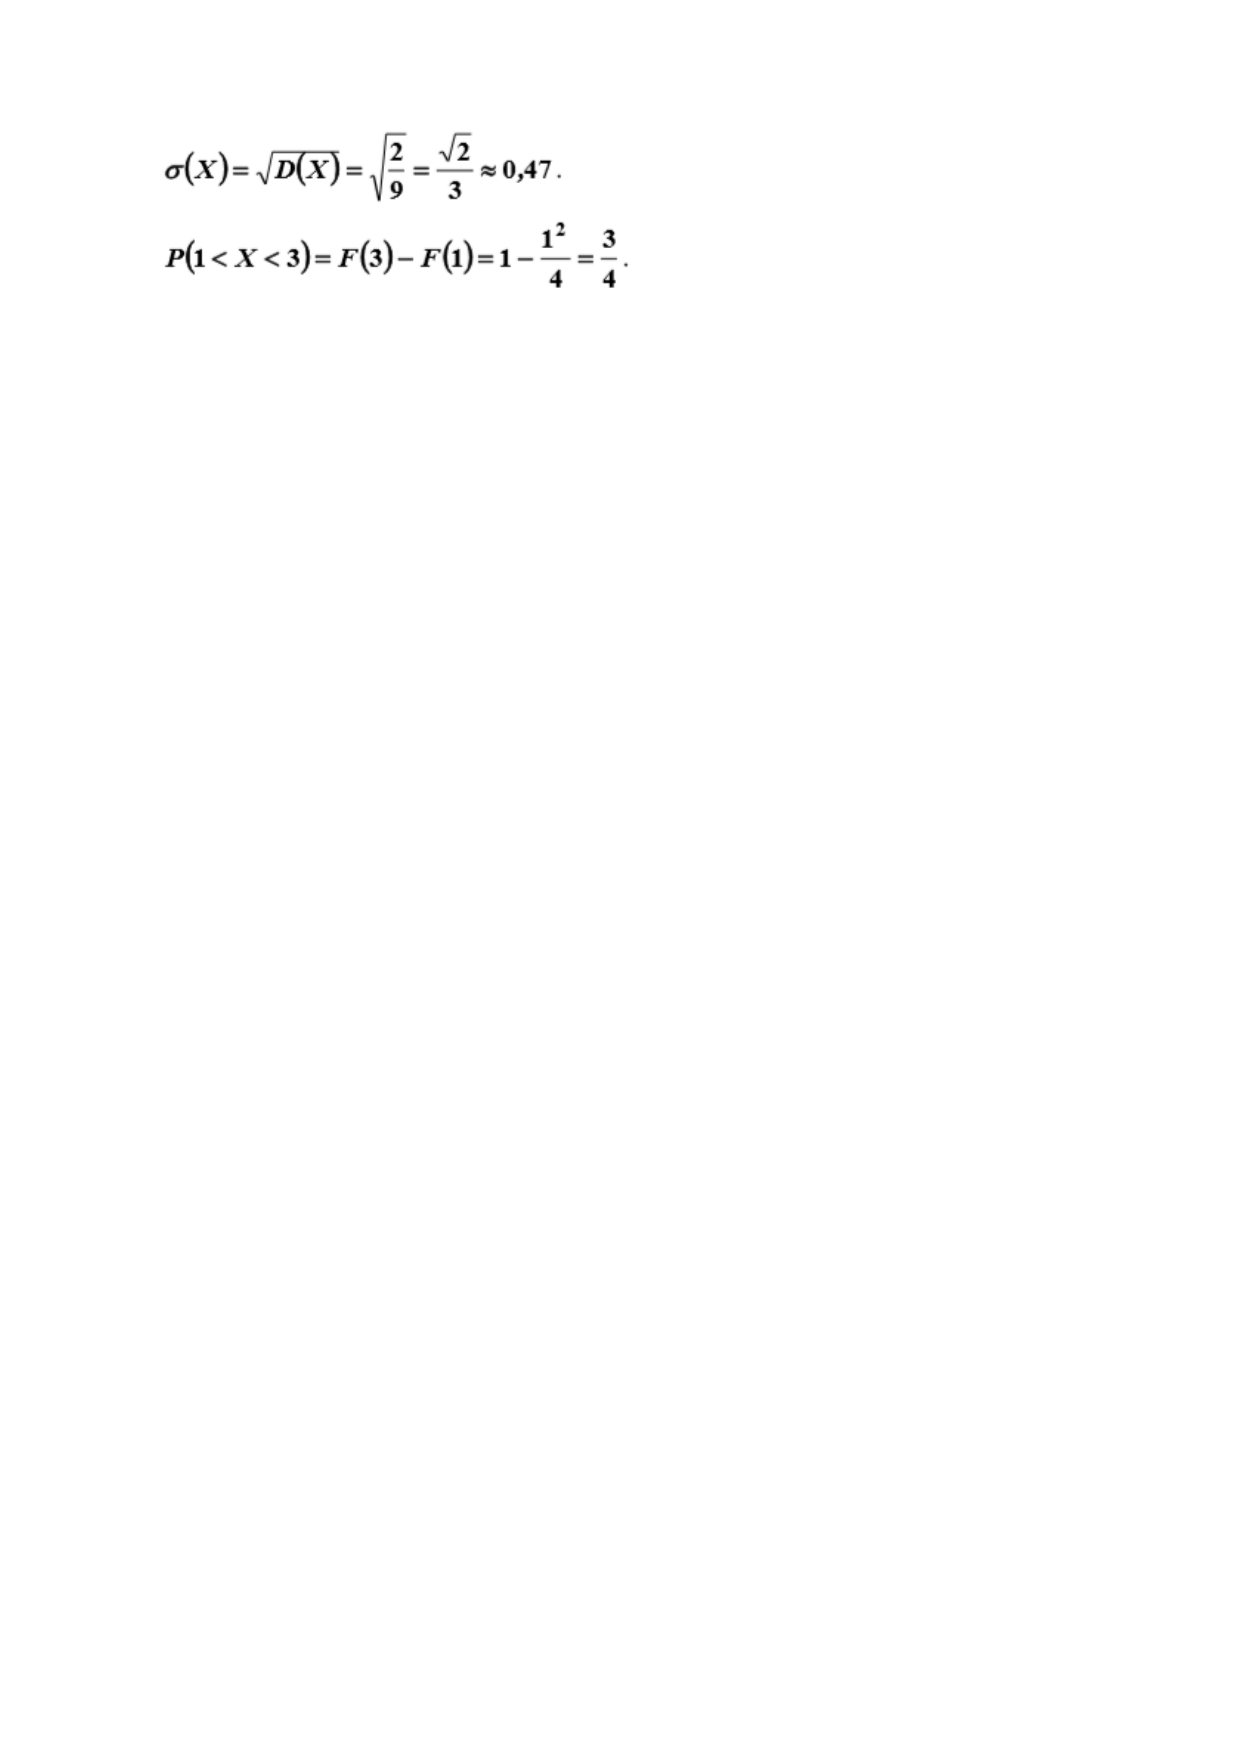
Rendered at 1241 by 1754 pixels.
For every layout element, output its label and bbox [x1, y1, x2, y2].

picture [118, 118, 1093, 313]
